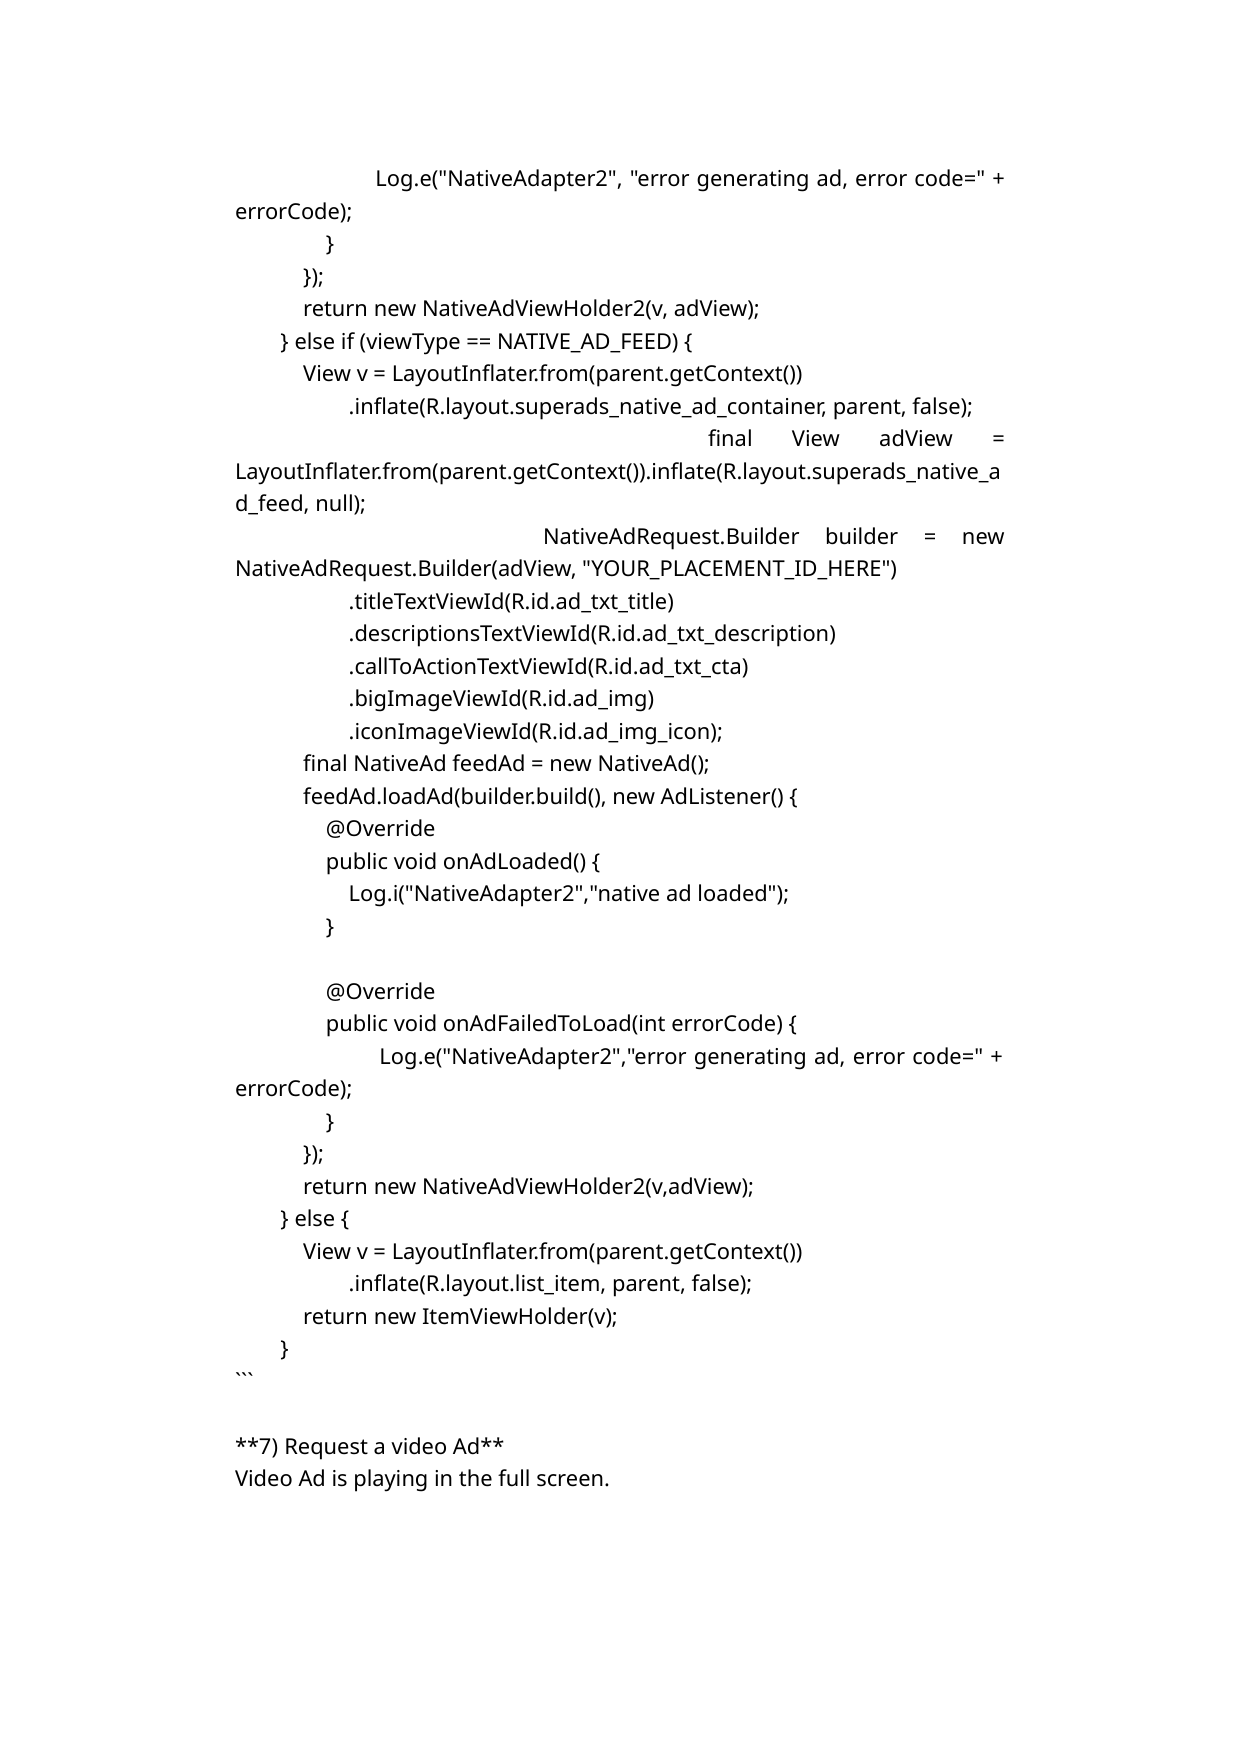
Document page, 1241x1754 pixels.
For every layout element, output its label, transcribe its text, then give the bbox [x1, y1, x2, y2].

text Log.e("NativeAdapter2","error generating ad, error code=" + errorCode); [235, 1039, 1006, 1104]
text } [235, 1104, 1006, 1137]
text View v = LayoutInflater.from(parent.getContext()) [235, 357, 1006, 389]
text .inflate(R.layout.superads_native_ad_container, parent, false); [235, 389, 1006, 422]
text feedAd.loadAd(builder.build(), new AdListener() { [235, 779, 1006, 812]
text final View adView = LayoutInflater.from(parent.getContext()).inflate(R.layout.superads_native_ad_feed, null); [235, 422, 1006, 519]
text public void onAdLoaded() { [235, 844, 1006, 877]
text return new NativeAdViewHolder2(v,adView); [235, 1169, 1006, 1202]
text public void onAdFailedToLoad(int errorCode) { [235, 1007, 1006, 1039]
text .titleTextViewId(R.id.ad_txt_title) [235, 584, 1006, 617]
text return new NativeAdViewHolder2(v, adView); [235, 292, 1006, 324]
text }); [235, 259, 1006, 292]
text **7) Request a video Ad** [235, 1429, 1006, 1462]
text final NativeAd feedAd = new NativeAd(); [235, 747, 1006, 779]
text } [235, 909, 1006, 942]
text .descriptionsTextViewId(R.id.ad_txt_description) [235, 617, 1006, 649]
text Log.e("NativeAdapter2", "error generating ad, error code=" + errorCode); [235, 162, 1006, 227]
text } else if (viewType == NATIVE_AD_FEED) { [235, 324, 1006, 357]
text return new ItemViewHolder(v); [235, 1299, 1006, 1332]
text } [235, 227, 1006, 259]
text Video Ad is playing in the full screen. [235, 1462, 1006, 1494]
text }); [235, 1137, 1006, 1169]
text NativeAdRequest.Builder builder = new NativeAdRequest.Builder(adView, "YOUR_PLACEMENT_ID_HERE") [235, 519, 1006, 584]
text Log.i("NativeAdapter2","native ad loaded"); [235, 877, 1006, 909]
text } else { [235, 1202, 1006, 1234]
text @Override [235, 974, 1006, 1007]
text @Override [235, 812, 1006, 844]
text .iconImageViewId(R.id.ad_img_icon); [235, 714, 1006, 747]
text ``` [235, 1364, 1006, 1397]
text .bigImageViewId(R.id.ad_img) [235, 682, 1006, 714]
text View v = LayoutInflater.from(parent.getContext()) [235, 1234, 1006, 1267]
text .callToActionTextViewId(R.id.ad_txt_cta) [235, 649, 1006, 682]
text .inflate(R.layout.list_item, parent, false); [235, 1267, 1006, 1299]
text } [235, 1332, 1006, 1364]
